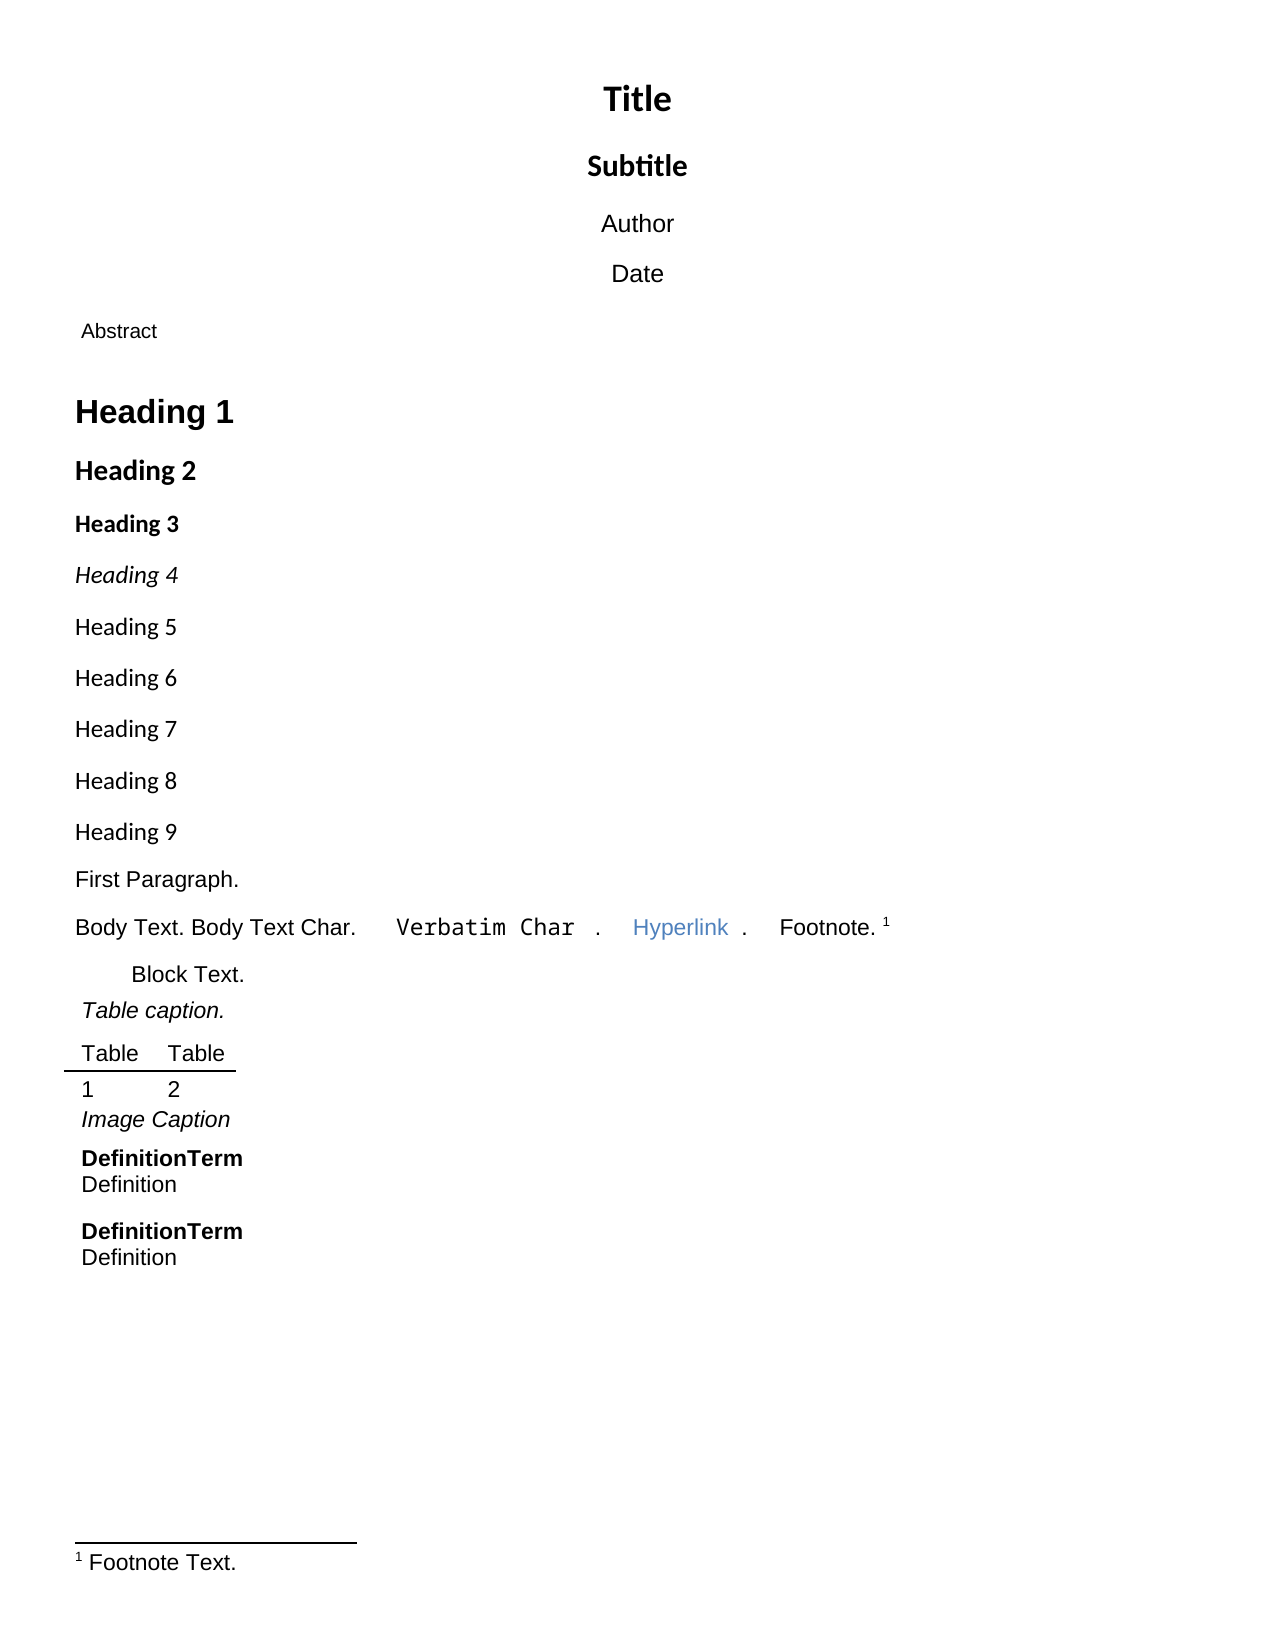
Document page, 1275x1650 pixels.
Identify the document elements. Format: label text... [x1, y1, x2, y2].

text DefinitionTerm [75, 1144, 1200, 1171]
text First Paragraph. [75, 866, 1200, 892]
table_cell 2 [150, 1072, 236, 1106]
subtitle Heading 8 [75, 765, 1200, 796]
subtitle Heading 9 [75, 816, 1200, 847]
subtitle Heading 6 [75, 662, 1200, 693]
subtitle Heading 3 [75, 508, 1200, 539]
subtitle Heading 5 [75, 611, 1200, 641]
table_cell 1 [64, 1072, 150, 1106]
text Author [75, 209, 1200, 238]
subtitle Heading 4 [75, 559, 1200, 590]
text Body Text. Body Text Char. Verbatim Char . Hyperlink . Footnote. [75, 911, 1200, 942]
subtitle Subtitle [75, 146, 1200, 184]
text Abstract [75, 318, 1200, 342]
text Definition [75, 1244, 1200, 1271]
subtitle Heading 1 [75, 392, 1200, 431]
text Definition [75, 1171, 1200, 1197]
subtitle Heading 2 [75, 452, 1200, 487]
table_header Table [64, 1036, 150, 1070]
subtitle Heading 7 [75, 714, 1200, 744]
text DefinitionTerm [75, 1218, 1200, 1244]
text Block Text. [125, 961, 1150, 987]
table_header Table [150, 1036, 236, 1070]
text Image Caption [75, 1106, 1200, 1132]
text Date [75, 258, 1200, 287]
text Table caption. [75, 997, 1200, 1024]
title Title [75, 75, 1200, 121]
